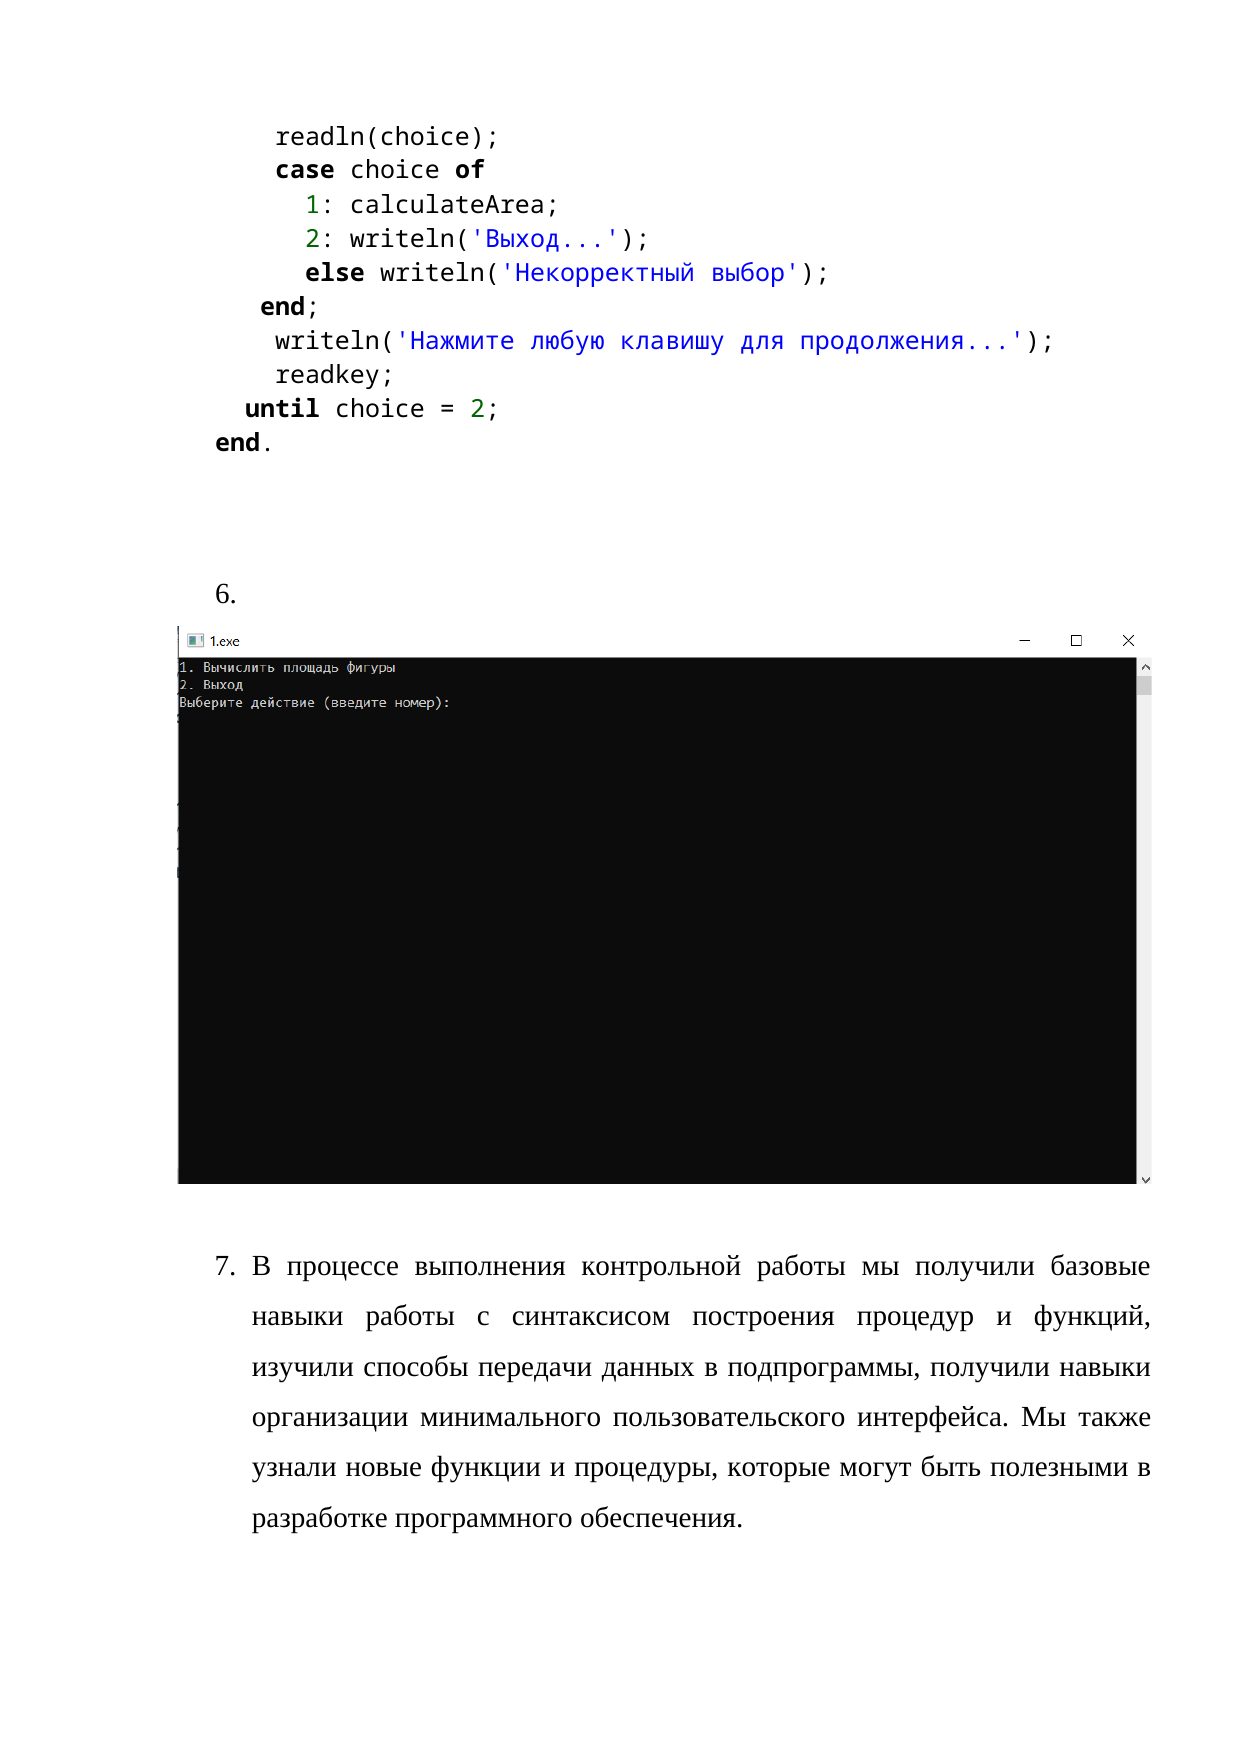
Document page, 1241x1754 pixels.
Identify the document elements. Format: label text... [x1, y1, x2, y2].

text 1: calculateArea; [215, 186, 1152, 220]
text writeln('Нажмите любую клавишу для продолжения...'); [215, 322, 1152, 357]
text end. [215, 425, 1152, 459]
text else writeln('Некорректный выбор'); [215, 254, 1152, 288]
text case choice of [215, 152, 1152, 186]
text until choice = 2; [215, 391, 1152, 425]
picture [177, 626, 1152, 1184]
text end; [215, 288, 1152, 322]
text В процессе выполнения контрольной работы мы получили базовые навыки работы с синтаксисом построения процедур и функций, изучили способы передачи данных в подпрограммы, получили навыки организации минимального пользовательского интерфейса. Мы также узнали новые функции и процедуры, которые могут быть полезными в разработке программного обеспечения. [214, 1248, 1152, 1533]
text readkey; [215, 357, 1152, 391]
text readln(choice); [215, 118, 1152, 152]
text 2: writeln('Выход...'); [215, 220, 1152, 254]
